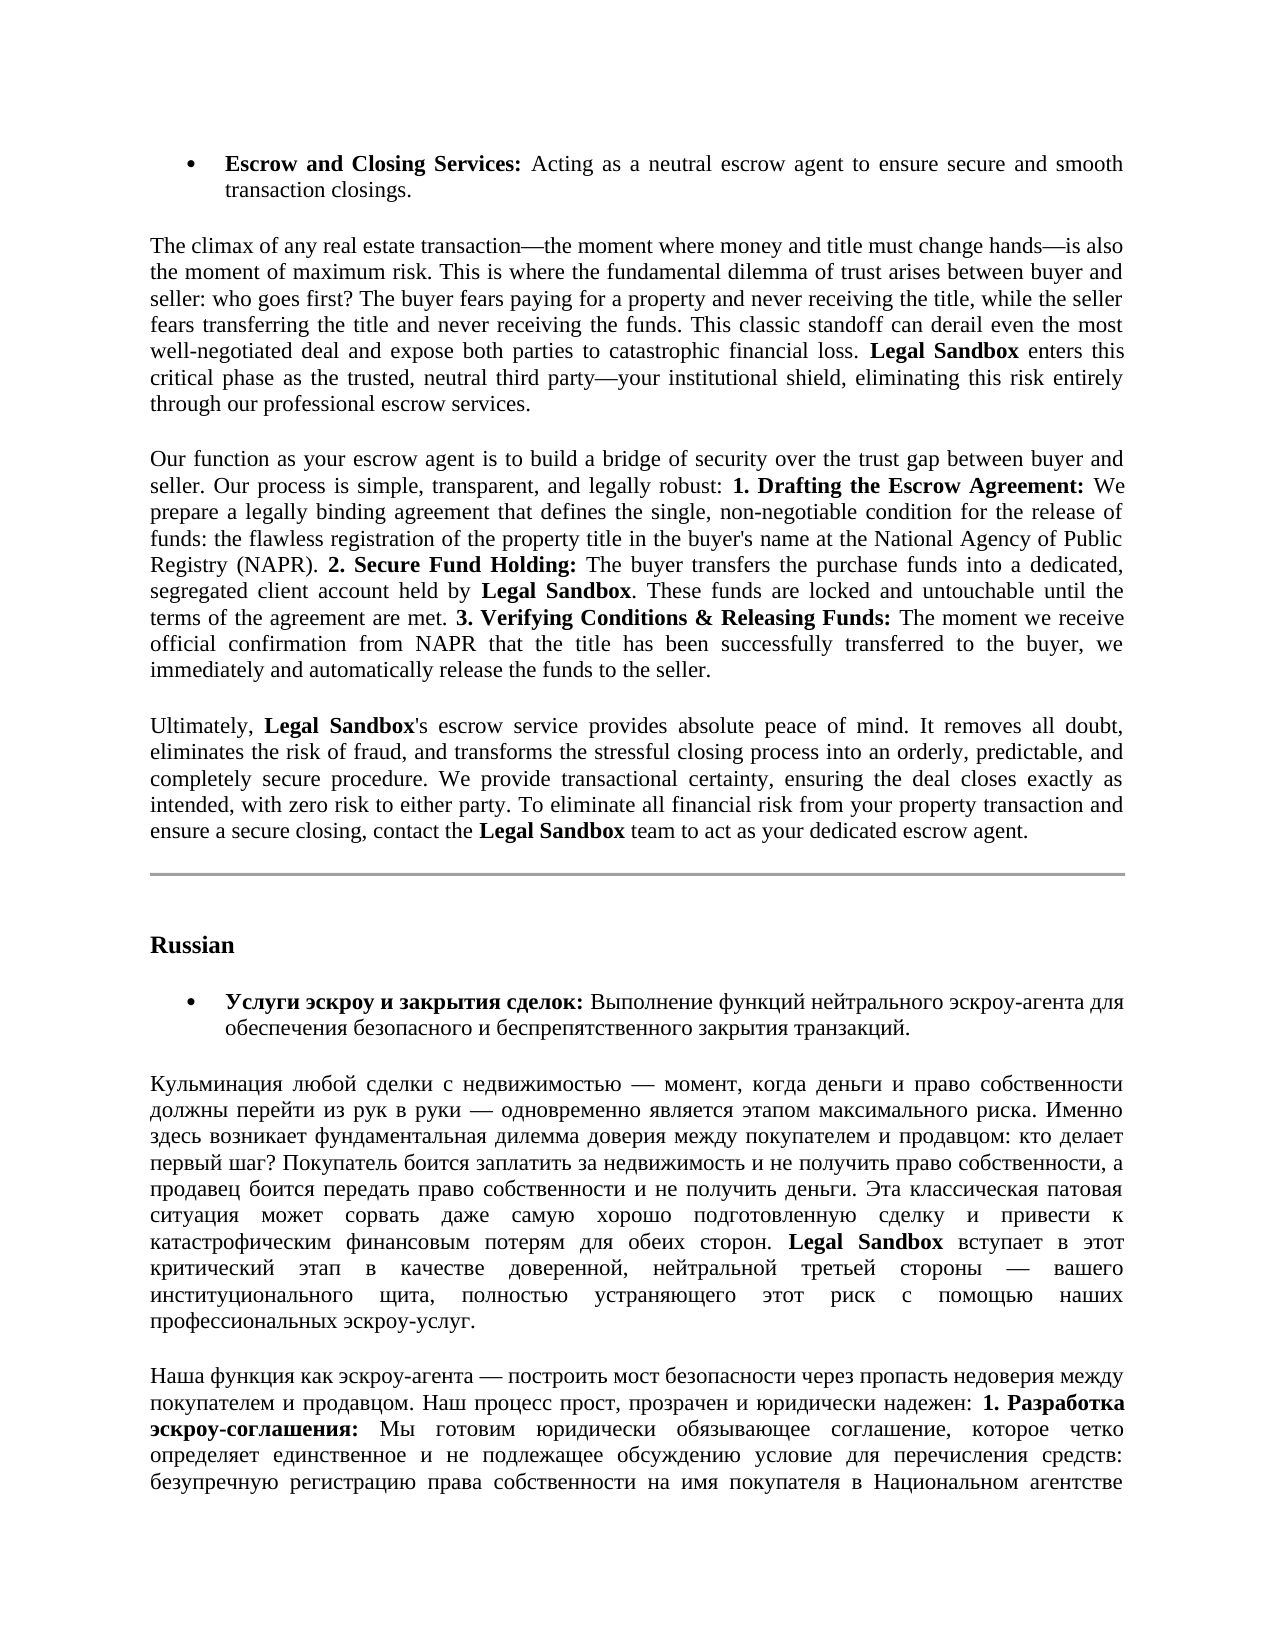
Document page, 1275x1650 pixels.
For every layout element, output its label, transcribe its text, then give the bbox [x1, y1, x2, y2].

text Russian [150, 930, 1125, 959]
list Услуги эскроу и закрытия сделок: Выполнение функций нейтрального эскроу-агента для обеспечения безопасного и беспрепятственного закрытия транзакций. [187, 988, 1125, 1041]
text The climax of any real estate transaction—the moment where money and title must change hands—is also the moment of maximum risk. This is where the fundamental dilemma of trust arises between buyer and seller: who goes first? The buyer fears paying for a property and never receiving the title, while the seller fears transferring the title and never receiving the funds. This classic standoff can derail even the most well-negotiated deal and expose both parties to catastrophic financial loss. Legal Sandbox enters this critical phase as the trusted, neutral third party—your institutional shield, eliminating this risk entirely through our professional escrow services. [150, 232, 1125, 416]
text Кульминация любой сделки с недвижимостью — момент, когда деньги и право собственности должны перейти из рук в руки — одновременно является этапом максимального риска. Именно здесь возникает фундаментальная дилемма доверия между покупателем и продавцом: кто делает первый шаг? Покупатель боится заплатить за недвижимость и не получить право собственности, а продавец боится передать право собственности и не получить деньги. Эта классическая патовая ситуация может сорвать даже самую хорошо подготовленную сделку и привести к катастрофическим финансовым потерям для обеих сторон. Legal Sandbox вступает в этот критический этап в качестве доверенной, нейтральной третьей стороны — вашего институционального щита, полностью устраняющего этот риск с помощью наших профессиональных эскроу-услуг. [150, 1070, 1125, 1333]
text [150, 1362, 1125, 1494]
list Escrow and Closing Services: Acting as a neutral escrow agent to ensure secure and smooth transaction closings. [187, 150, 1125, 203]
text Ultimately, Legal Sandbox's escrow service provides absolute peace of mind. It removes all doubt, eliminates the risk of fraud, and transforms the stressful closing process into an orderly, predictable, and completely secure procedure. We provide transactional certainty, ensuring the deal closes exactly as intended, with zero risk to either party. To eliminate all financial risk from your property transaction and ensure a secure closing, contact the Legal Sandbox team to act as your dedicated escrow agent. [150, 712, 1125, 844]
text Our function as your escrow agent is to build a bridge of security over the trust gap between buyer and seller. Our process is simple, transparent, and legally robust: 1. Drafting the Escrow Agreement: We prepare a legally binding agreement that defines the single, non-negotiable condition for the release of funds: the flawless registration of the property title in the buyer's name at the National Agency of Public Registry (NAPR). 2. Secure Fund Holding: The buyer transfers the purchase funds into a dedicated, segregated client account held by Legal Sandbox. These funds are locked and untouchable until the terms of the agreement are met. 3. Verifying Conditions & Releasing Funds: The moment we receive official confirmation from NAPR that the title has been successfully transferred to the buyer, we immediately and automatically release the funds to the seller. [150, 446, 1125, 683]
